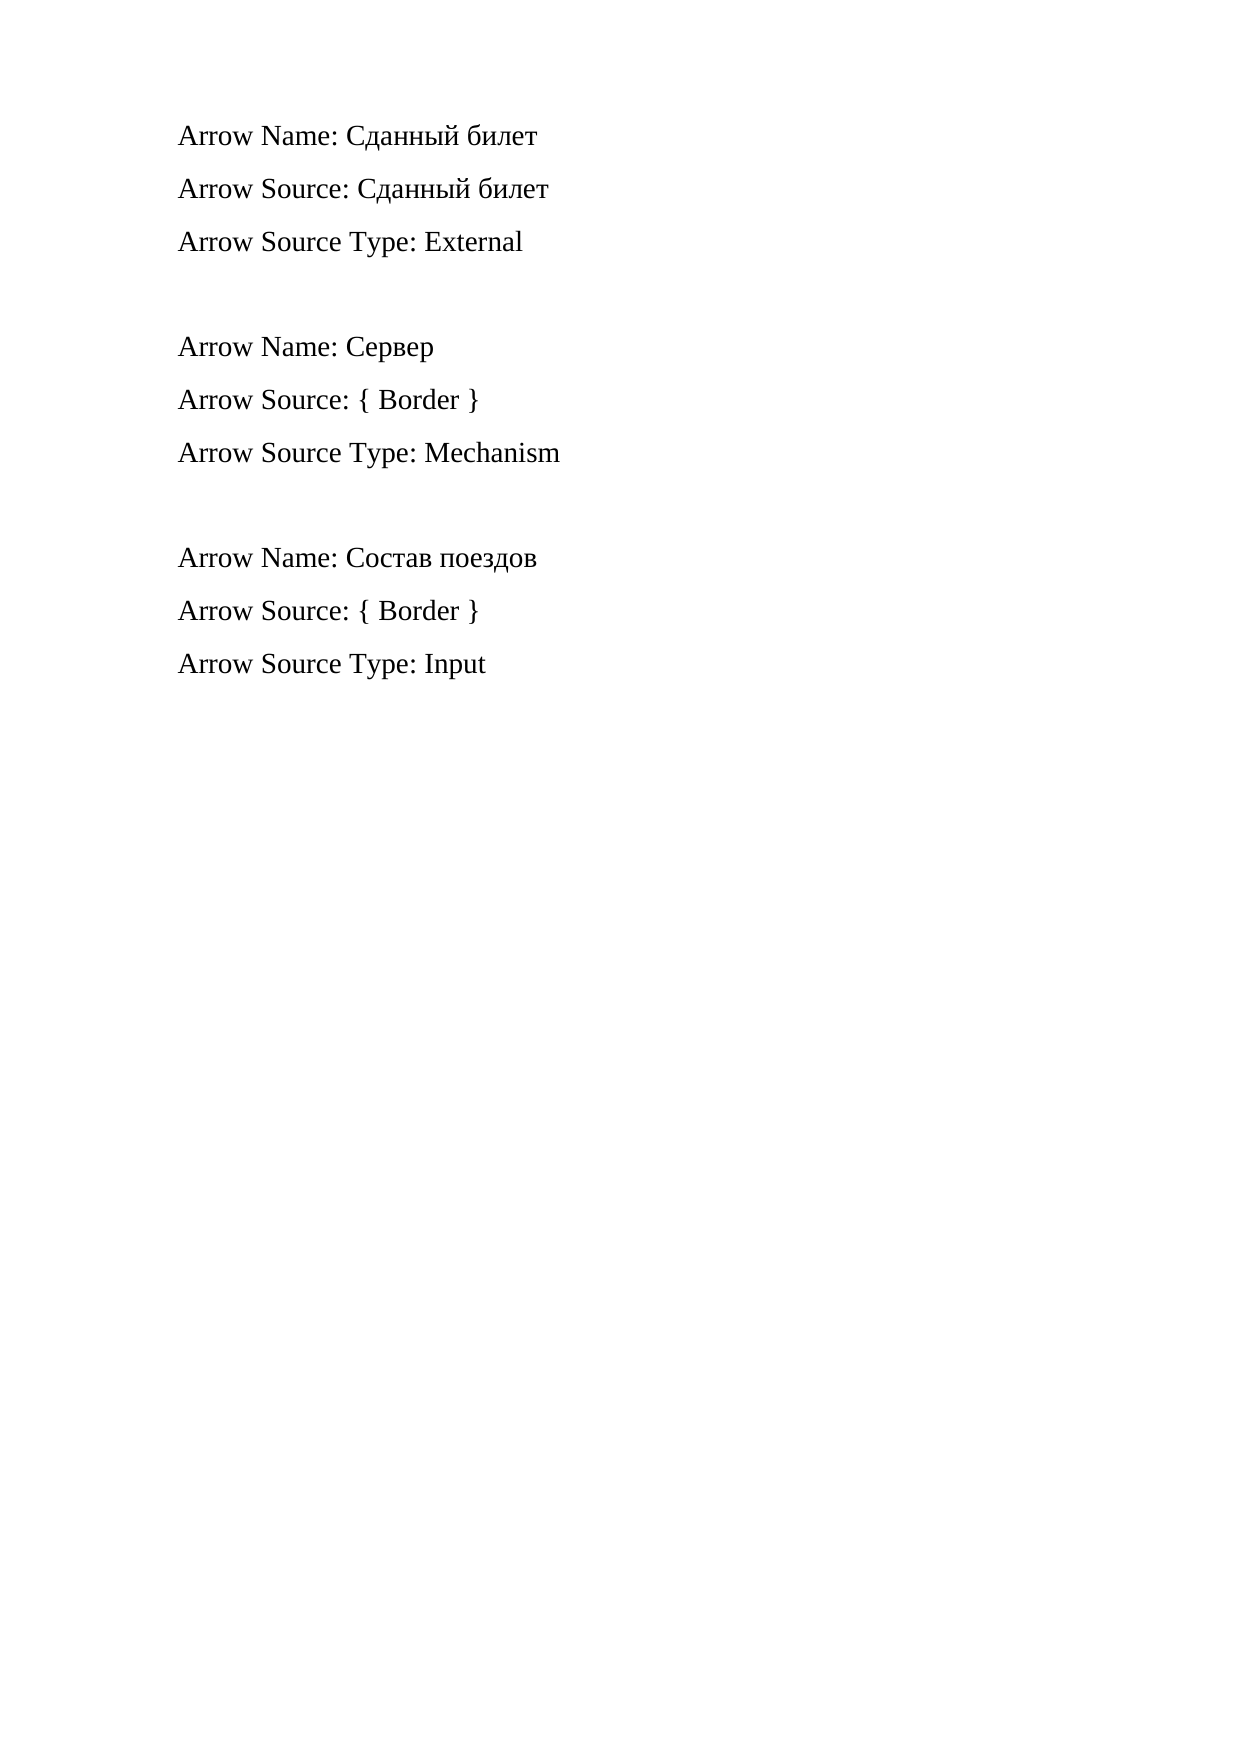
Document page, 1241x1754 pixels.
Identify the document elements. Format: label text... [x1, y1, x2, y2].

text Arrow Source Type: External [177, 224, 1152, 257]
text Arrow Source: { Border } [177, 593, 1152, 627]
text Arrow Source Type: Input [177, 646, 1152, 680]
text Arrow Source: { Border } [177, 382, 1152, 416]
text Arrow Name: Сданный билет [177, 118, 1152, 152]
text Arrow Name: Сервер [177, 329, 1152, 363]
text Arrow Source Type: Mechanism [177, 435, 1152, 468]
text Arrow Source: Сданный билет [177, 171, 1152, 204]
text Arrow Name: Состав поездов [177, 541, 1152, 574]
